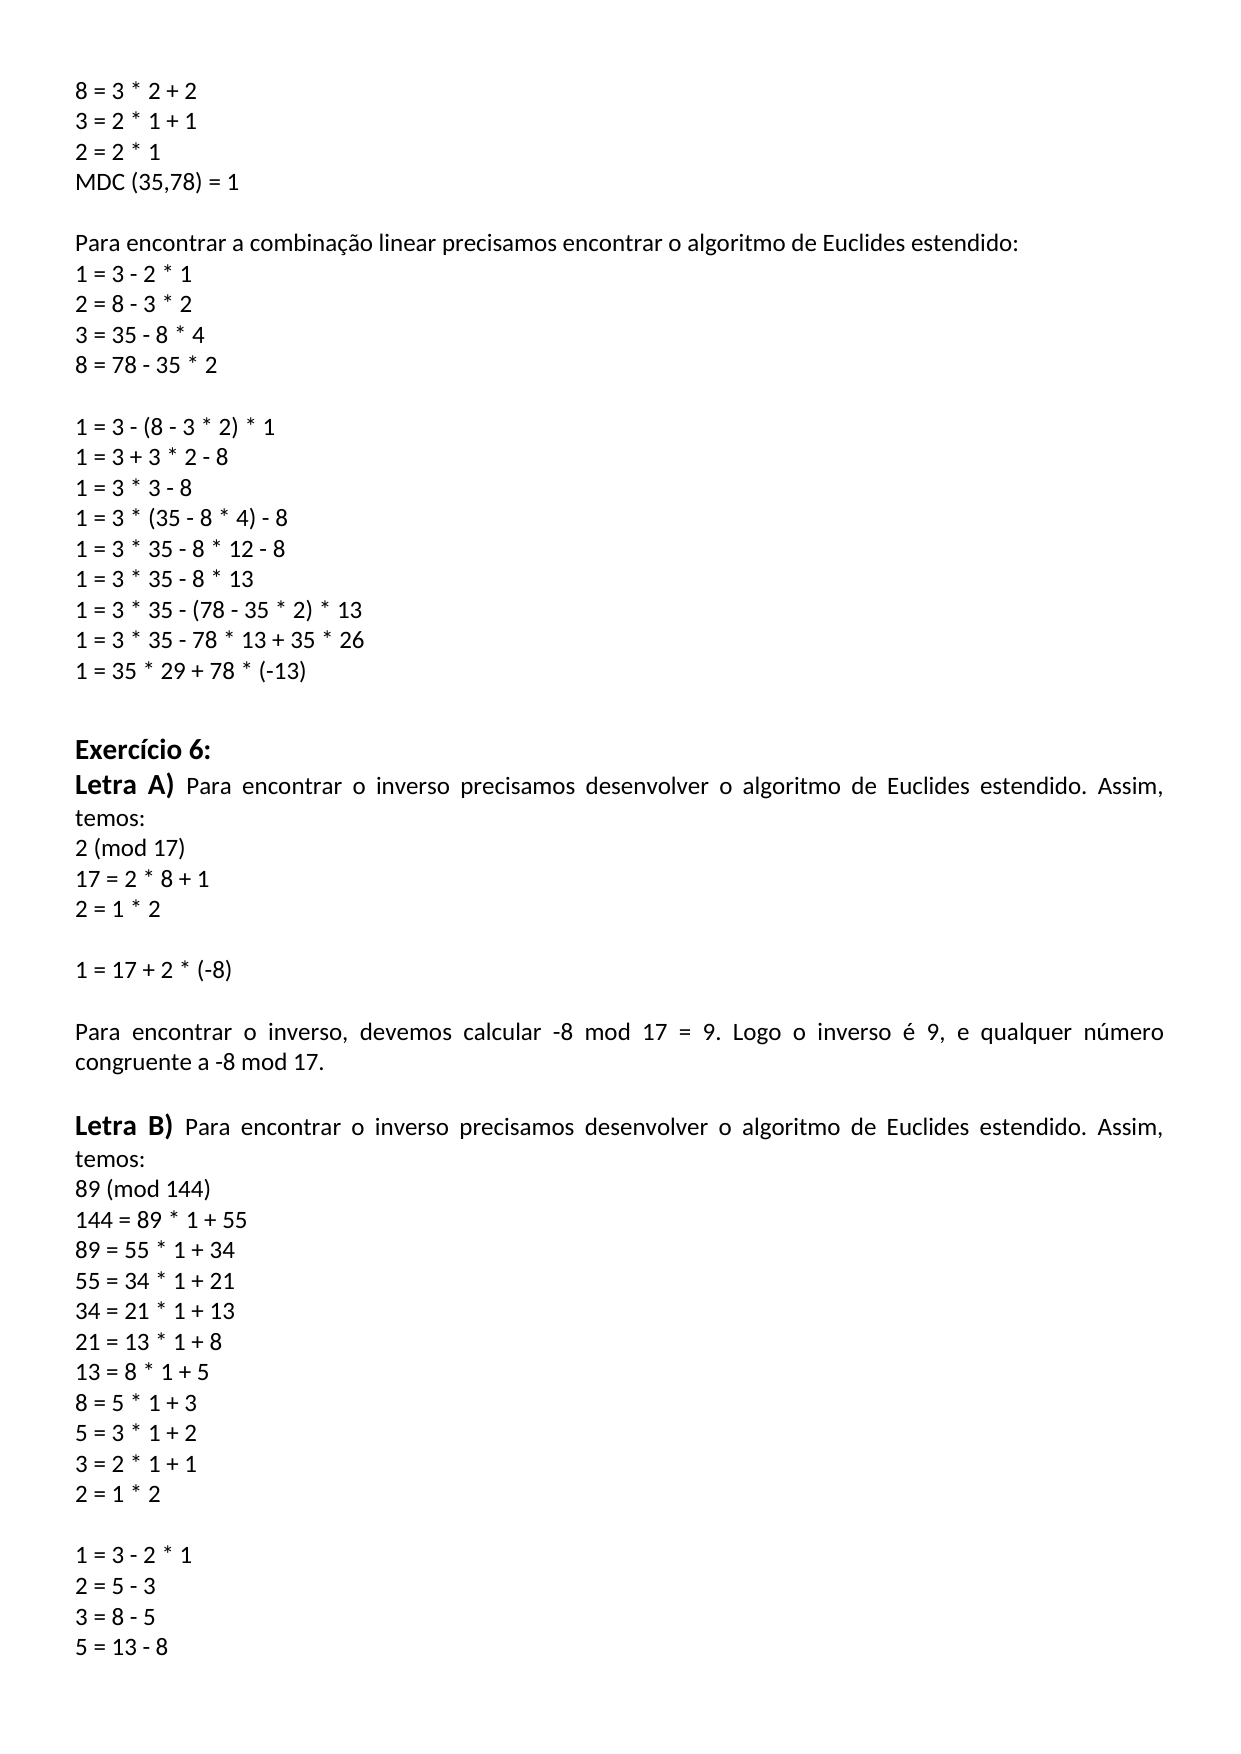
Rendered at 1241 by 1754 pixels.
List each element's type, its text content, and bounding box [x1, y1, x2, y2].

text 8 = 3 * 2 + 2 [75, 75, 1165, 106]
text 2 = 2 * 1 [75, 136, 1165, 167]
text 89 = 55 * 1 + 34 [75, 1234, 1165, 1265]
text 55 = 34 * 1 + 21 [75, 1265, 1165, 1296]
text 1 = 3 * 35 - 8 * 13 [75, 563, 1165, 594]
text 8 = 78 - 35 * 2 [75, 350, 1165, 380]
text Letra B) Para encontrar o inverso precisamos desenvolver o algoritmo de Euclides estendido. Assim, temos: [75, 1107, 1165, 1173]
text 8 = 5 * 1 + 3 [75, 1387, 1165, 1418]
text 5 = 13 - 8 [75, 1631, 1165, 1662]
text 3 = 8 - 5 [75, 1601, 1165, 1631]
text 1 = 35 * 29 + 78 * (-13) [75, 655, 1165, 685]
text 1 = 3 * 35 - 8 * 12 - 8 [75, 533, 1165, 563]
text 1 = 3 - (8 - 3 * 2) * 1 [75, 411, 1165, 441]
text 1 = 3 * 35 - 78 * 13 + 35 * 26 [75, 624, 1165, 655]
text 1 = 3 * (35 - 8 * 4) - 8 [75, 502, 1165, 533]
text 3 = 2 * 1 + 1 [75, 1448, 1165, 1479]
text 1 = 3 * 3 - 8 [75, 472, 1165, 502]
text 13 = 8 * 1 + 5 [75, 1357, 1165, 1387]
text 2 (mod 17) [75, 833, 1165, 863]
text 1 = 3 - 2 * 1 [75, 1540, 1165, 1570]
text MDC (35,78) = 1 [75, 167, 1165, 197]
text 1 = 17 + 2 * (-8) [75, 955, 1165, 985]
text 144 = 89 * 1 + 55 [75, 1204, 1165, 1234]
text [75, 228, 1165, 258]
text 3 = 2 * 1 + 1 [75, 106, 1165, 136]
text 1 = 3 - 2 * 1 [75, 258, 1165, 289]
text 2 = 1 * 2 [75, 1479, 1165, 1509]
text 1 = 3 + 3 * 2 - 8 [75, 441, 1165, 472]
text Letra A) Para encontrar o inverso precisamos desenvolver o algoritmo de Euclides estendido. Assim, temos: [75, 766, 1165, 833]
text 2 = 1 * 2 [75, 894, 1165, 924]
text 3 = 35 - 8 * 4 [75, 319, 1165, 350]
text 1 = 3 * 35 - (78 - 35 * 2) * 13 [75, 594, 1165, 624]
text Para encontrar o inverso, devemos calcular -8 mod 17 = 9. Logo o inverso é 9, e qualquer número congruente a -8 mod 17. [75, 1016, 1165, 1077]
text 2 = 8 - 3 * 2 [75, 289, 1165, 319]
text 34 = 21 * 1 + 13 [75, 1296, 1165, 1326]
text Exercício 6: [75, 731, 1165, 766]
text 2 = 5 - 3 [75, 1570, 1165, 1601]
text 5 = 3 * 1 + 2 [75, 1418, 1165, 1448]
text 17 = 2 * 8 + 1 [75, 863, 1165, 894]
text 89 (mod 144) [75, 1173, 1165, 1204]
text 21 = 13 * 1 + 8 [75, 1326, 1165, 1357]
